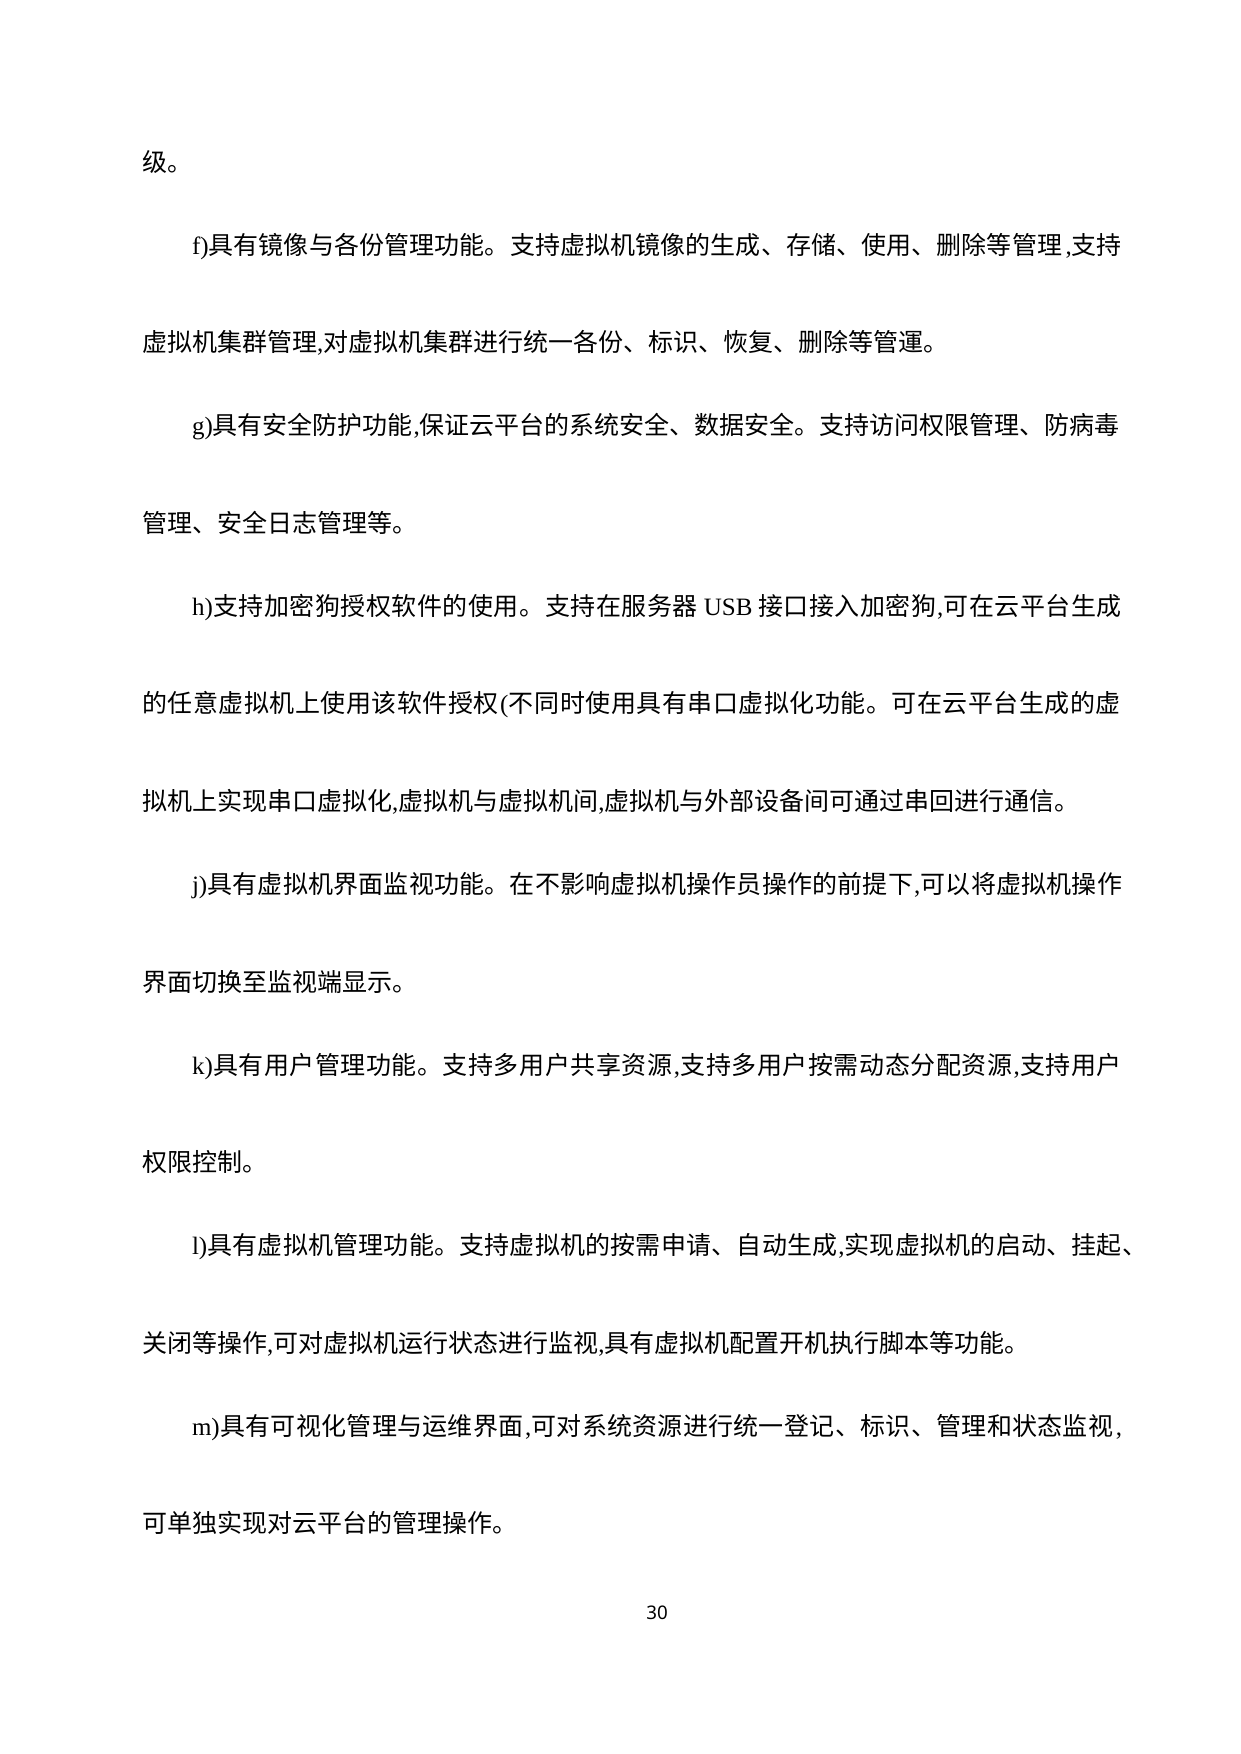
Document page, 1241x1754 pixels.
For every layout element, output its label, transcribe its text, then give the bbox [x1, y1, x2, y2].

text m)具有可视化管理与运维界面,可对系统资源进行统一登记、标识、管理和状态监视,可单独实现对云平台的管理操作。 [142, 1392, 1122, 1554]
text g)具有安全防护功能,保证云平台的系统安全、数据安全。支持访问权限管理、防病毒管理、安全日志管理等。 [142, 391, 1122, 554]
text f)具有镜像与各份管理功能。支持虚拟机镜像的生成、存储、使用、删除等管理,支持虚拟机集群管理,对虚拟机集群进行统一各份、标识、恢复、删除等管運。 [142, 211, 1122, 373]
text h)支持加密狗授权软件的使用。支持在服务器USB接口接入加密狗,可在云平台生成的任意虚拟机上使用该软件授权(不同时使用具有串口虚拟化功能。可在云平台生成的虚拟机上实现串口虚拟化,虚拟机与虚拟机间,虚拟机与外部设备间可通过串回进行通信。 [142, 572, 1122, 832]
text j)具有虚拟机界面监视功能。在不影响虚拟机操作员操作的前提下,可以将虚拟机操作界面切换至监视端显示。 [142, 850, 1122, 1013]
text l)具有虚拟机管理功能。支持虚拟机的按需申请、自动生成,实现虚拟机的启动、挂起、关闭等操作,可对虚拟机运行状态进行监视,具有虚拟机配置开机执行脚本等功能。 [142, 1211, 1122, 1374]
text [142, 128, 1122, 193]
text k)具有用户管理功能。支持多用户共享资源,支持多用户按需动态分配资源,支持用户权限控制。 [142, 1031, 1122, 1193]
